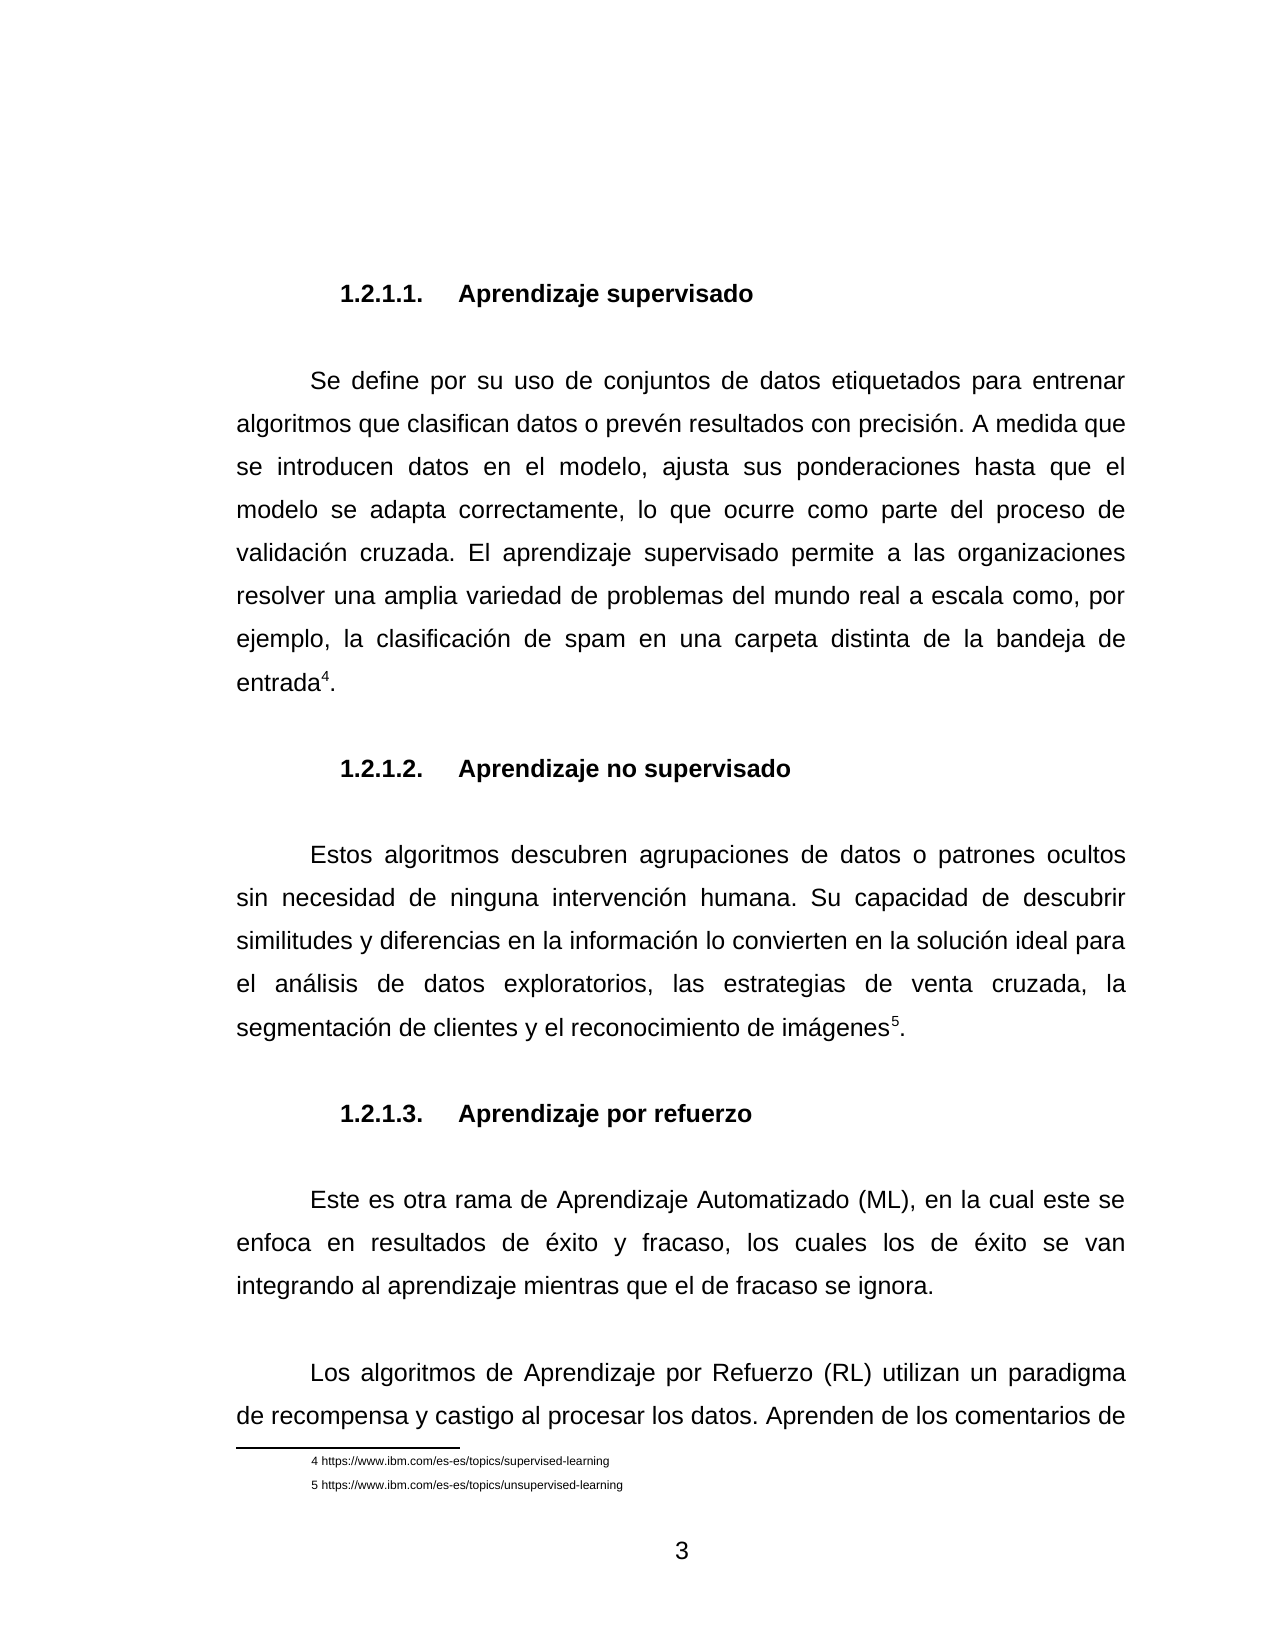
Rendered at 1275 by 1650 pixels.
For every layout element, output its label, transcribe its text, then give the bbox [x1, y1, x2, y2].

text Este es otra rama de Aprendizaje Automatizado (ML), en la cual este se enfoca en resultados de éxito y fracaso, los cuales los de éxito se van integrando al aprendizaje mientras que el de fracaso se ignora. [236, 1185, 1127, 1300]
text Aprendizaje por refuerzo [340, 1099, 1127, 1127]
text Se define por su uso de conjuntos de datos etiquetados para entrenar algoritmos que clasifican datos o prevén resultados con precisión. A medida que se introducen datos en el modelo, ajusta sus ponderaciones hasta que el modelo se adapta correctamente, lo que ocurre como parte del proceso de validación cruzada. El aprendizaje supervisado permite a las organizaciones resolver una amplia variedad de problemas del mundo real a escala como, por ejemplo, la clasificación de spam en una carpeta distinta de la bandeja de entrada. [236, 366, 1127, 696]
text Estos algoritmos descubren agrupaciones de datos o patrones ocultos sin necesidad de ninguna intervención humana. Su capacidad de descubrir similitudes y diferencias en la información lo convierten en la solución ideal para el análisis de datos exploratorios, las estrategias de venta cruzada, la segmentación de clientes y el reconocimiento de imágenes. [236, 840, 1127, 1041]
text Aprendizaje no supervisado [340, 754, 1127, 782]
text Aprendizaje supervisado [340, 279, 1127, 351]
